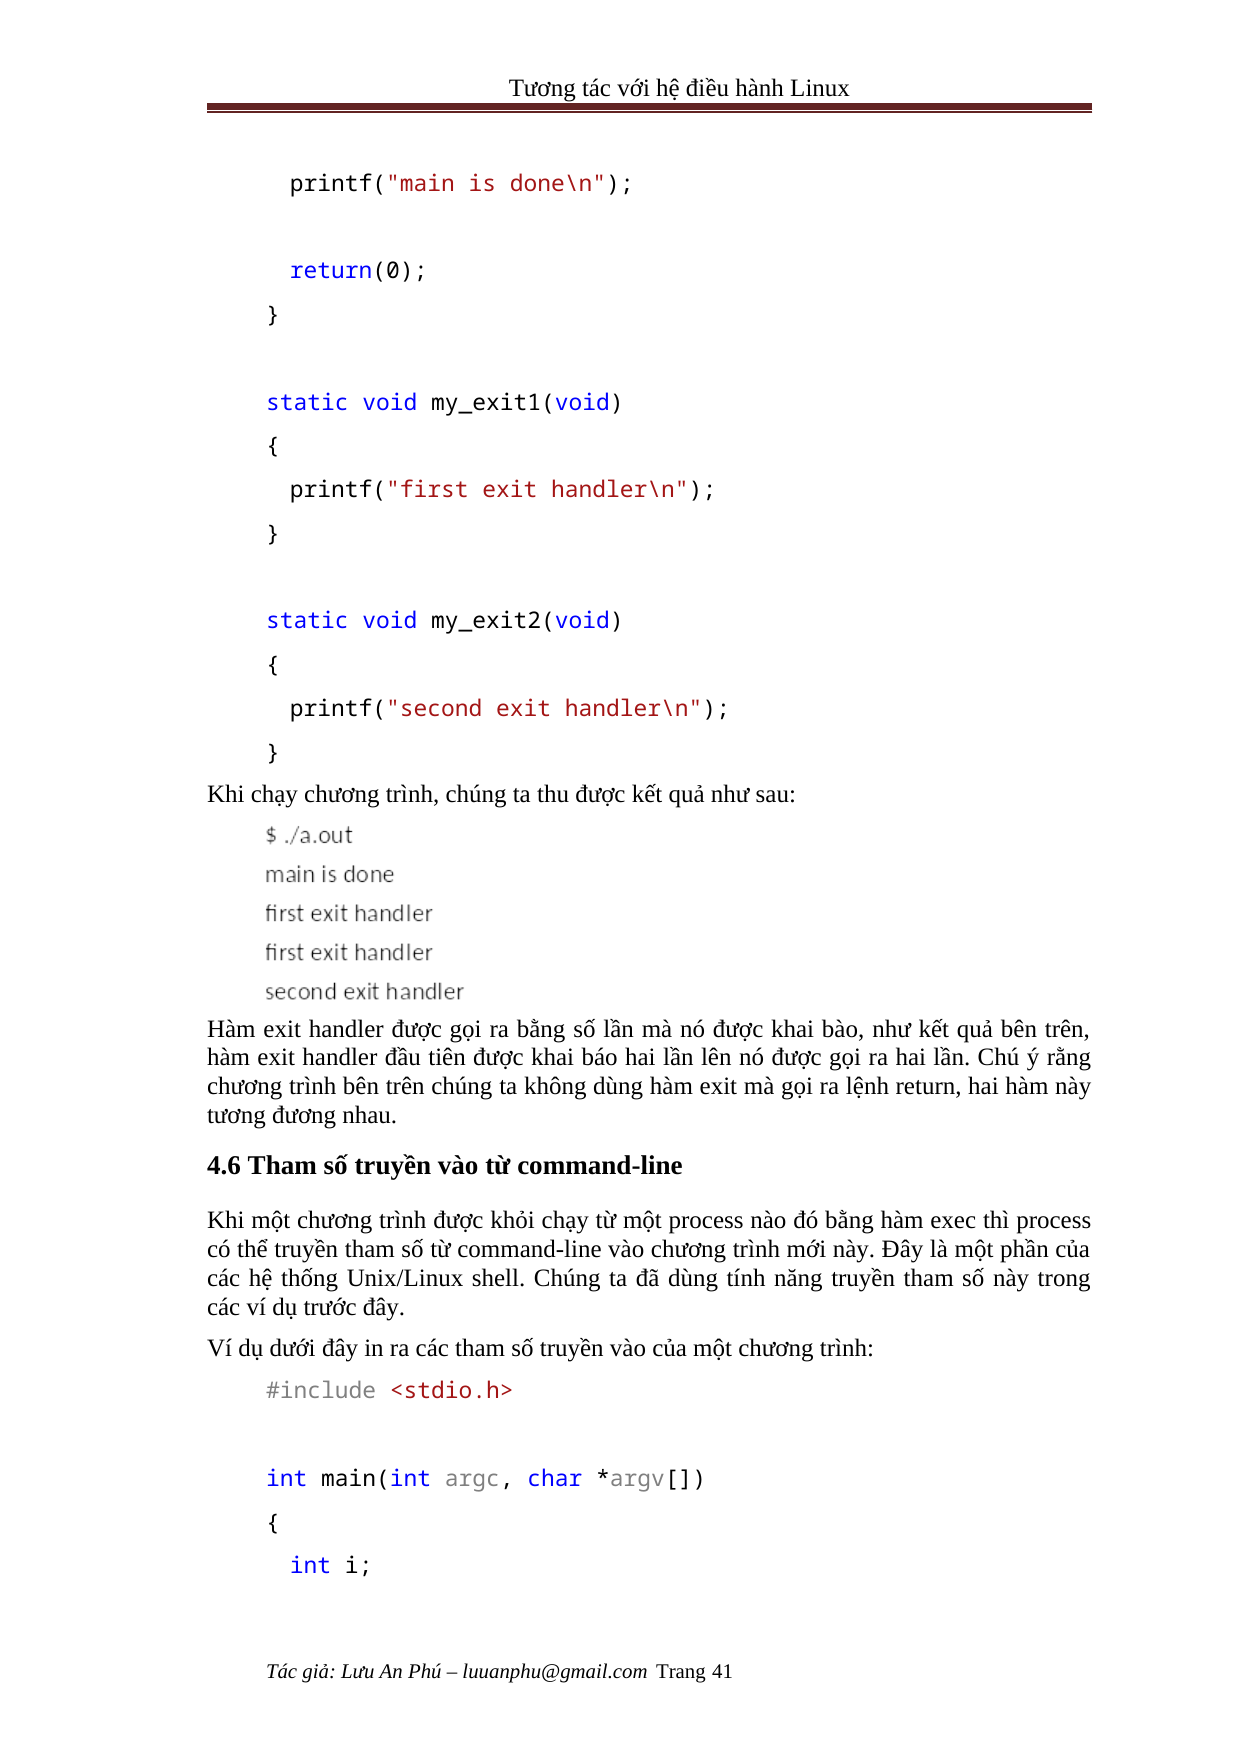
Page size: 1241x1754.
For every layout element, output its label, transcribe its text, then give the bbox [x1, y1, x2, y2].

text Ví dụ dưới đây in ra các tham số truyền vào của một chương trình: [207, 1333, 1092, 1362]
text Khi chạy chương trình, chúng ta thu được kết quả như sau: [207, 779, 1092, 808]
text static void my_exit1(void) [207, 385, 1092, 417]
text } [207, 735, 1092, 767]
text static void my_exit2(void) [207, 604, 1092, 635]
text { [207, 648, 1092, 679]
text { [207, 429, 1092, 460]
text printf("second exit handler\n"); [207, 692, 1092, 723]
subtitle Tham số truyền vào từ command-line [207, 1149, 1092, 1181]
text { [207, 1506, 1092, 1537]
text Hàm exit handler được gọi ra bằng số lần mà nó được khai bào, như kết quả bên trên, hàm exit handler đầu tiên được khai báo hai lần lên nó được gọi ra hai lần. Chú ý rằng chương trình bên trên chúng ta không dùng hàm exit mà gọi ra lệnh return, hai hàm này tương đương nhau. [207, 820, 1092, 1129]
text Khi một chương trình được khỏi chạy từ một process nào đó bằng hàm exec thì process có thể truyền tham số từ command-line vào chương trình mới này. Đây là một phần của các hệ thống Unix/Linux shell. Chúng ta đã dùng tính năng truyền tham số này trong các ví dụ trước đây. [207, 1206, 1092, 1321]
text printf("main is done\n"); [207, 167, 1092, 198]
text int main(int argc, char *argv[]) [207, 1462, 1092, 1493]
text } [207, 298, 1092, 329]
text #include <stdio.h> [207, 1374, 1092, 1406]
text } [207, 517, 1092, 548]
text int i; [207, 1549, 1092, 1581]
text return(0); [207, 254, 1092, 285]
text printf("first exit handler\n"); [207, 473, 1092, 504]
